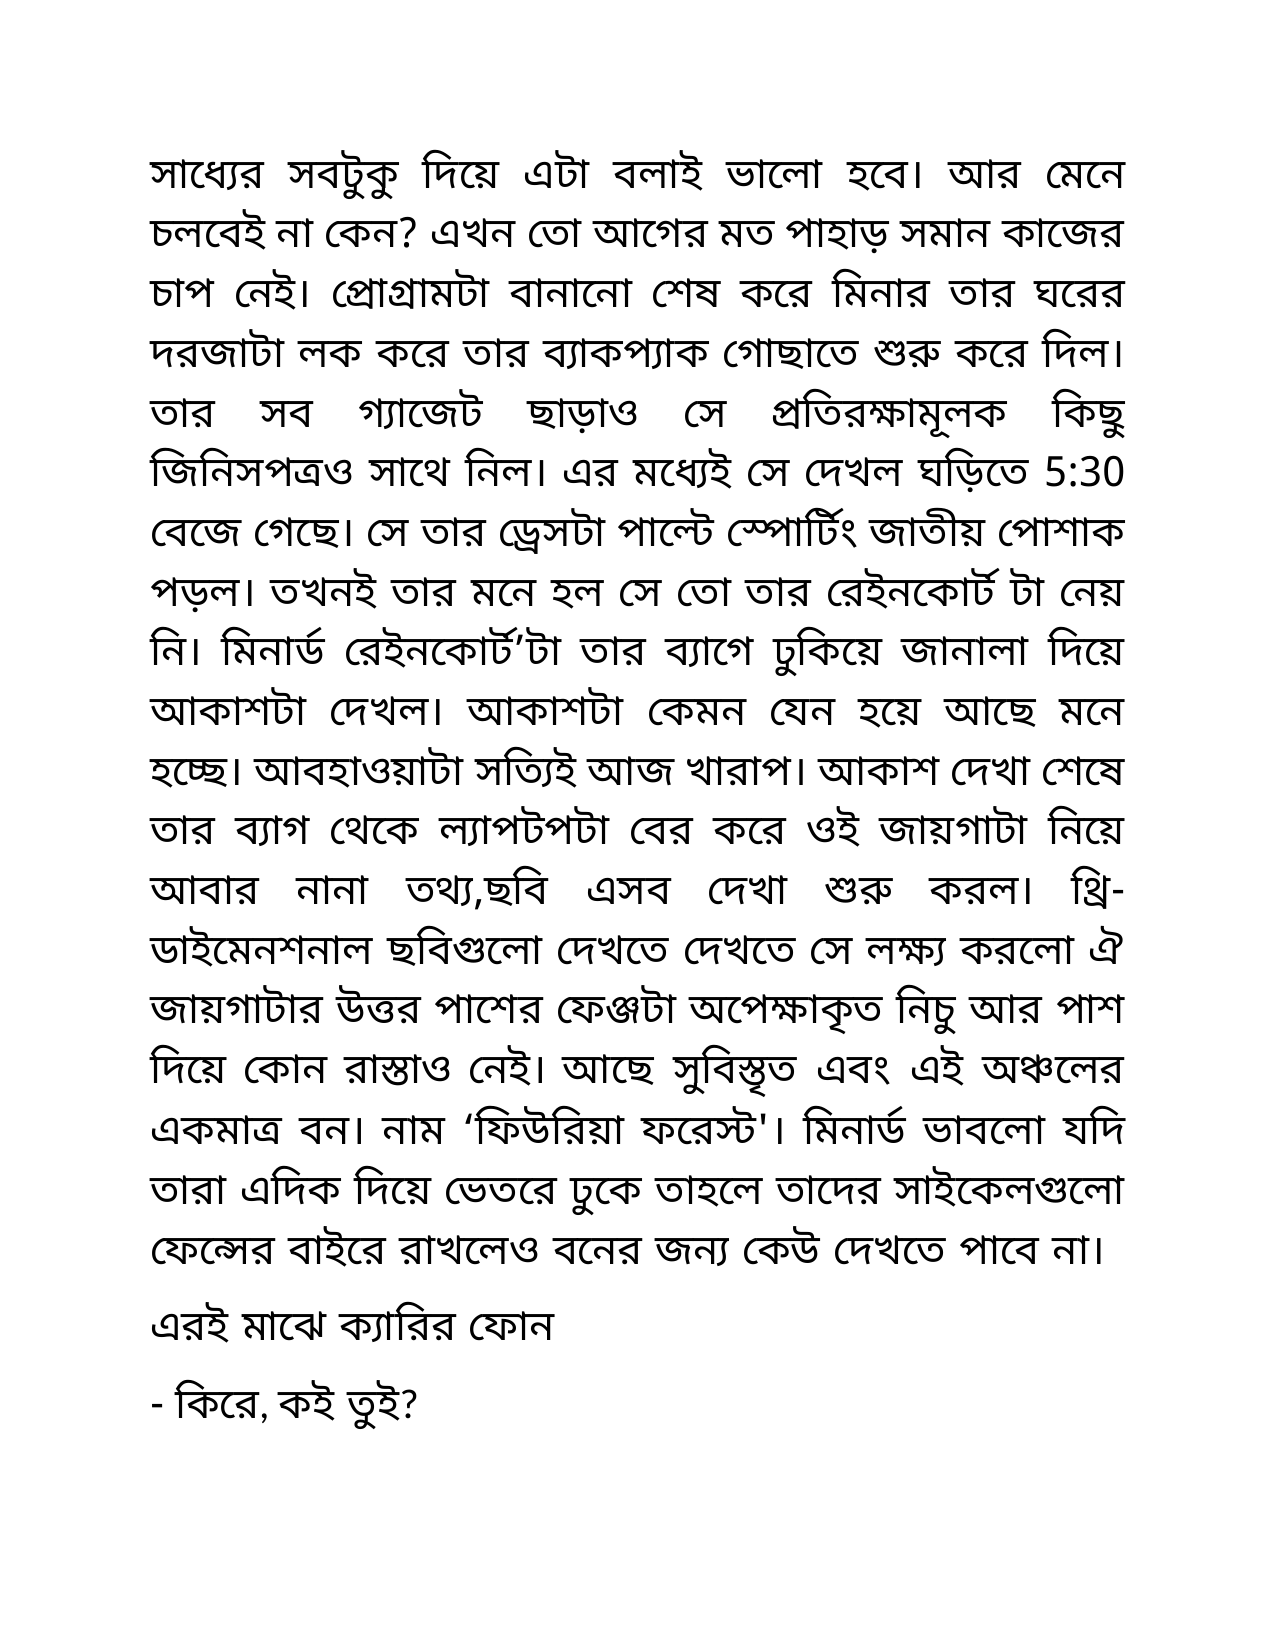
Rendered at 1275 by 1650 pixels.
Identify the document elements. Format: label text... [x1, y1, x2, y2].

text এরই মাঝে ক্যারির ফোন [150, 1302, 1125, 1357]
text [150, 150, 1125, 1281]
text - কিরে, কই তুই? [150, 1378, 1125, 1436]
